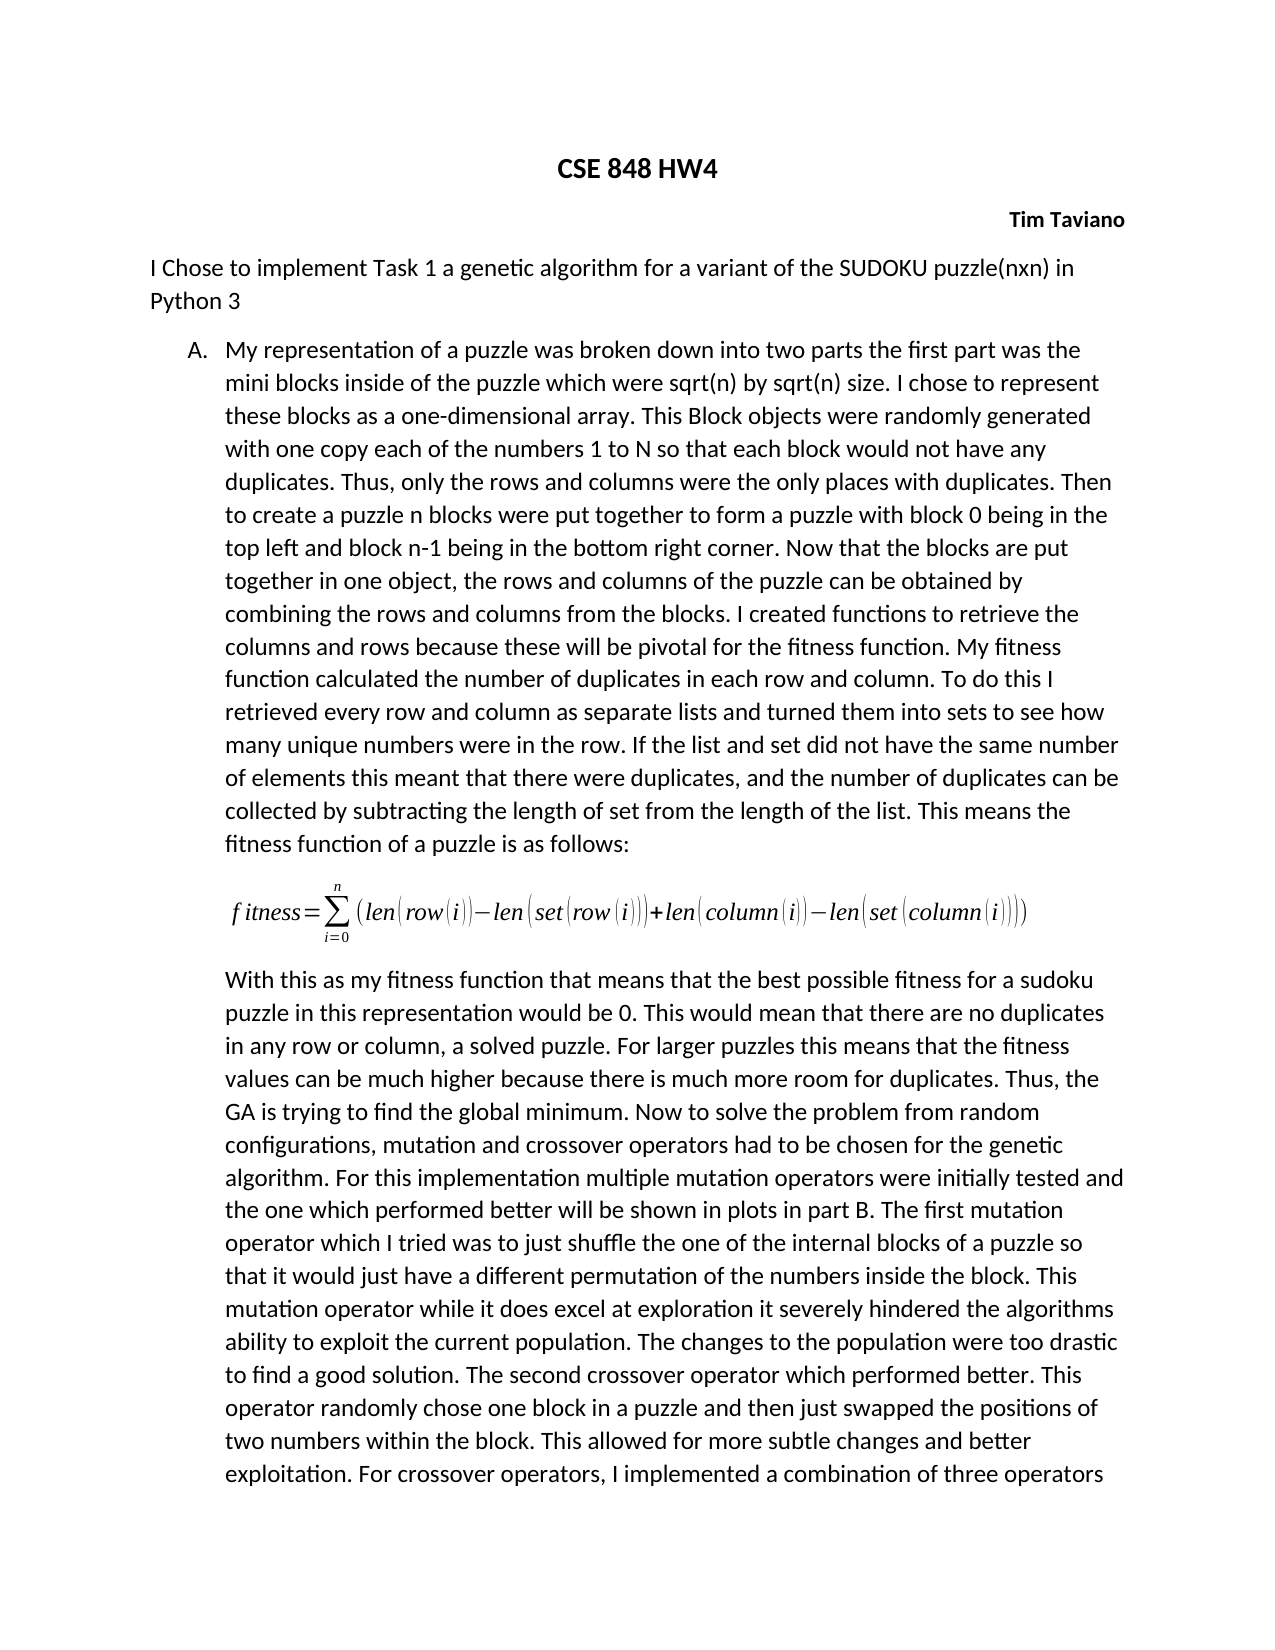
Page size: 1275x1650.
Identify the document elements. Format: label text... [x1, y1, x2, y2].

list My representation of a puzzle was broken down into two parts the first part was the mini blocks inside of the puzzle which were sqrt(n) by sqrt(n) size. I chose to represent these blocks as a one-dimensional array. This Block objects were randomly generated with one copy each of the numbers 1 to N so that each block would not have any duplicates. Thus, only the rows and columns were the only places with duplicates. Then to create a puzzle n blocks were put together to form a puzzle with block 0 being in the top left and block n-1 being in the bottom right corner. Now that the blocks are put together in one object, the rows and columns of the puzzle can be obtained by combining the rows and columns from the blocks. I created functions to retrieve the columns and rows because these will be pivotal for the fitness function. My fitness function calculated the number of duplicates in each row and column. To do this I retrieved every row and column as separate lists and turned them into sets to see how many unique numbers were in the row. If the list and set did not have the same number of elements this meant that there were duplicates, and the number of duplicates can be collected by subtracting the length of set from the length of the list. This means the fitness function of a puzzle is as follows: [187, 334, 1125, 859]
text CSE 848 HW4 [150, 150, 1125, 186]
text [225, 964, 1125, 1488]
text Tim Taviano [150, 205, 1125, 233]
text I Chose to implement Task 1 a genetic algorithm for a variant of the SUDOKU puzzle(nxn) in Python 3 [150, 252, 1125, 315]
